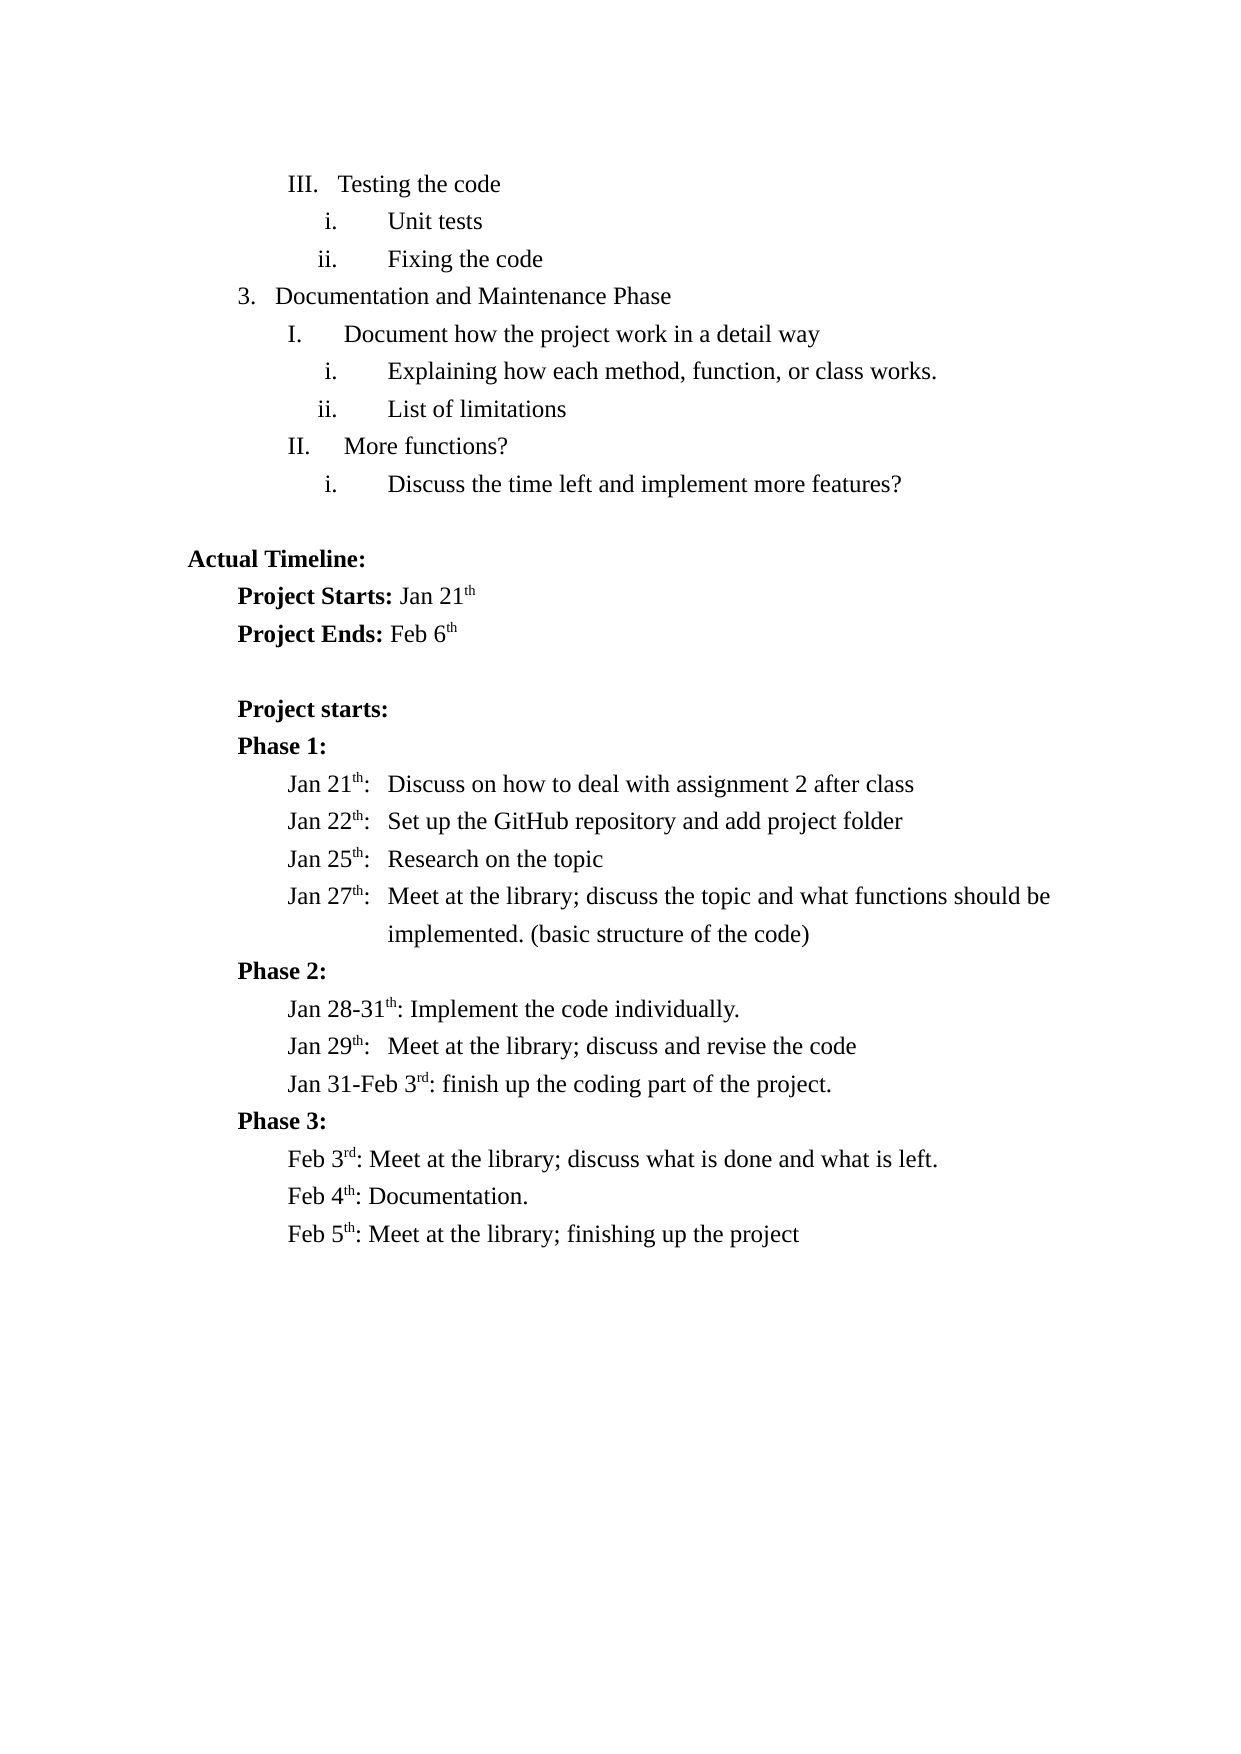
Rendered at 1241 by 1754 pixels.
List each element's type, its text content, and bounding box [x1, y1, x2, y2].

text Jan 22th: Set up the GitHub repository and add project folder [187, 802, 1053, 839]
text Jan 21th: Discuss on how to deal with assignment 2 after class [187, 764, 1053, 802]
text Actual Timeline: [187, 539, 1053, 577]
text Project Starts: Jan 21th [187, 577, 1053, 614]
list More functions? [287, 427, 1053, 464]
text Phase 2: [187, 952, 1053, 989]
list Unit tests [337, 202, 1053, 239]
text Project starts: [187, 689, 1053, 727]
text Feb 4th: Documentation. [287, 1177, 1053, 1214]
list Discuss the time left and implement more features? [337, 464, 1053, 502]
text Jan 31-Feb 3rd: finish up the coding part of the project. [187, 1064, 1053, 1102]
text Phase 1: [187, 727, 1053, 764]
text Project Ends: Feb 6th [187, 614, 1053, 652]
text Phase 3: [187, 1102, 1053, 1139]
list Documentation and Maintenance Phase [237, 277, 1053, 314]
list Explaining how each method, function, or class works. [337, 352, 1053, 389]
text Jan 25th: Research on the topic [187, 839, 1053, 877]
text Jan 27th: Meet at the library; discuss the topic and what functions should be implemented. (basic structure of the code) [287, 877, 1053, 952]
text Jan 28-31th: Implement the code individually. [187, 989, 1053, 1027]
list Fixing the code [337, 239, 1053, 277]
list List of limitations [337, 389, 1053, 427]
text Jan 29th: Meet at the library; discuss and revise the code [187, 1027, 1053, 1064]
text Feb 3rd: Meet at the library; discuss what is done and what is left. [287, 1139, 1053, 1177]
list Document how the project work in a detail way [287, 314, 1053, 352]
text Feb 5th: Meet at the library; finishing up the project [287, 1214, 1053, 1252]
list Testing the code [287, 164, 1053, 202]
